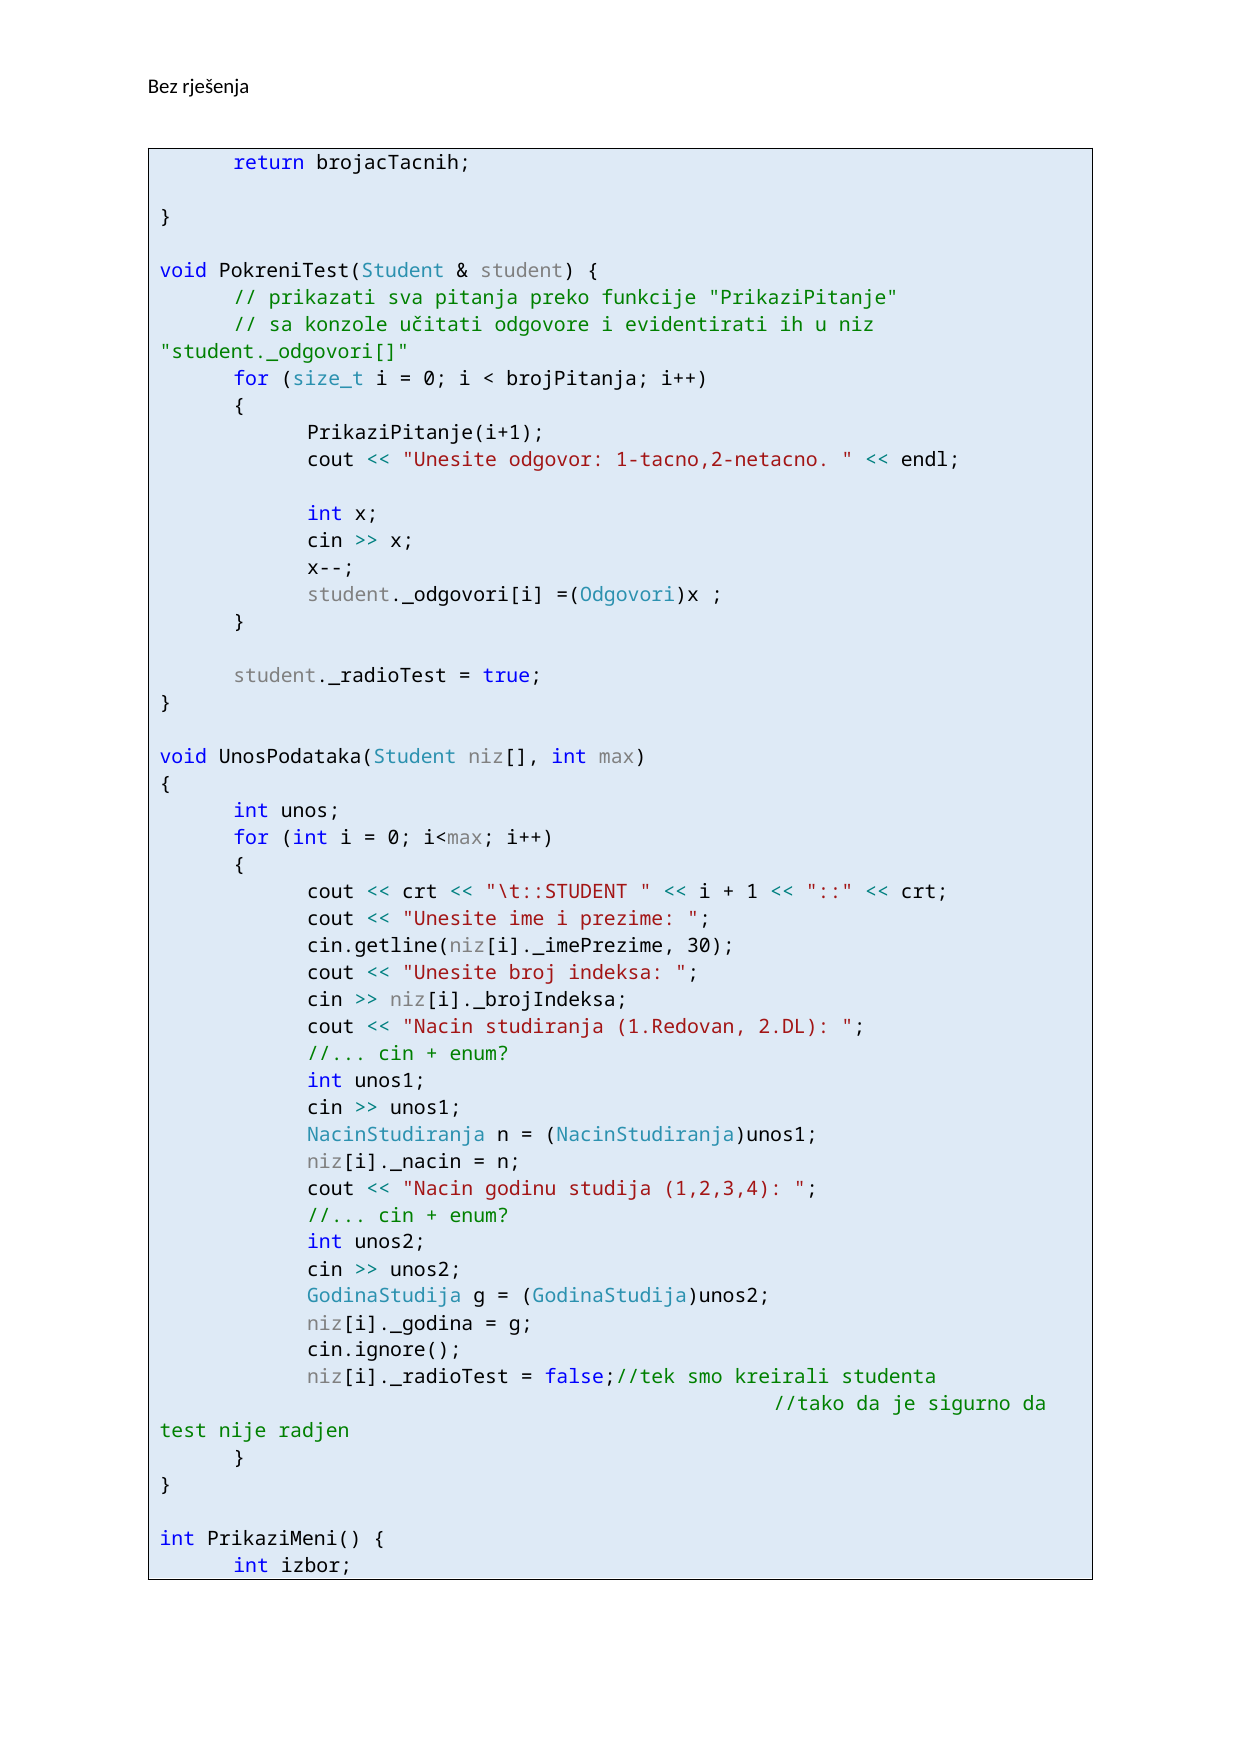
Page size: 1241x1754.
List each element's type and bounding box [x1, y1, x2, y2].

table_cell [149, 149, 1092, 1578]
